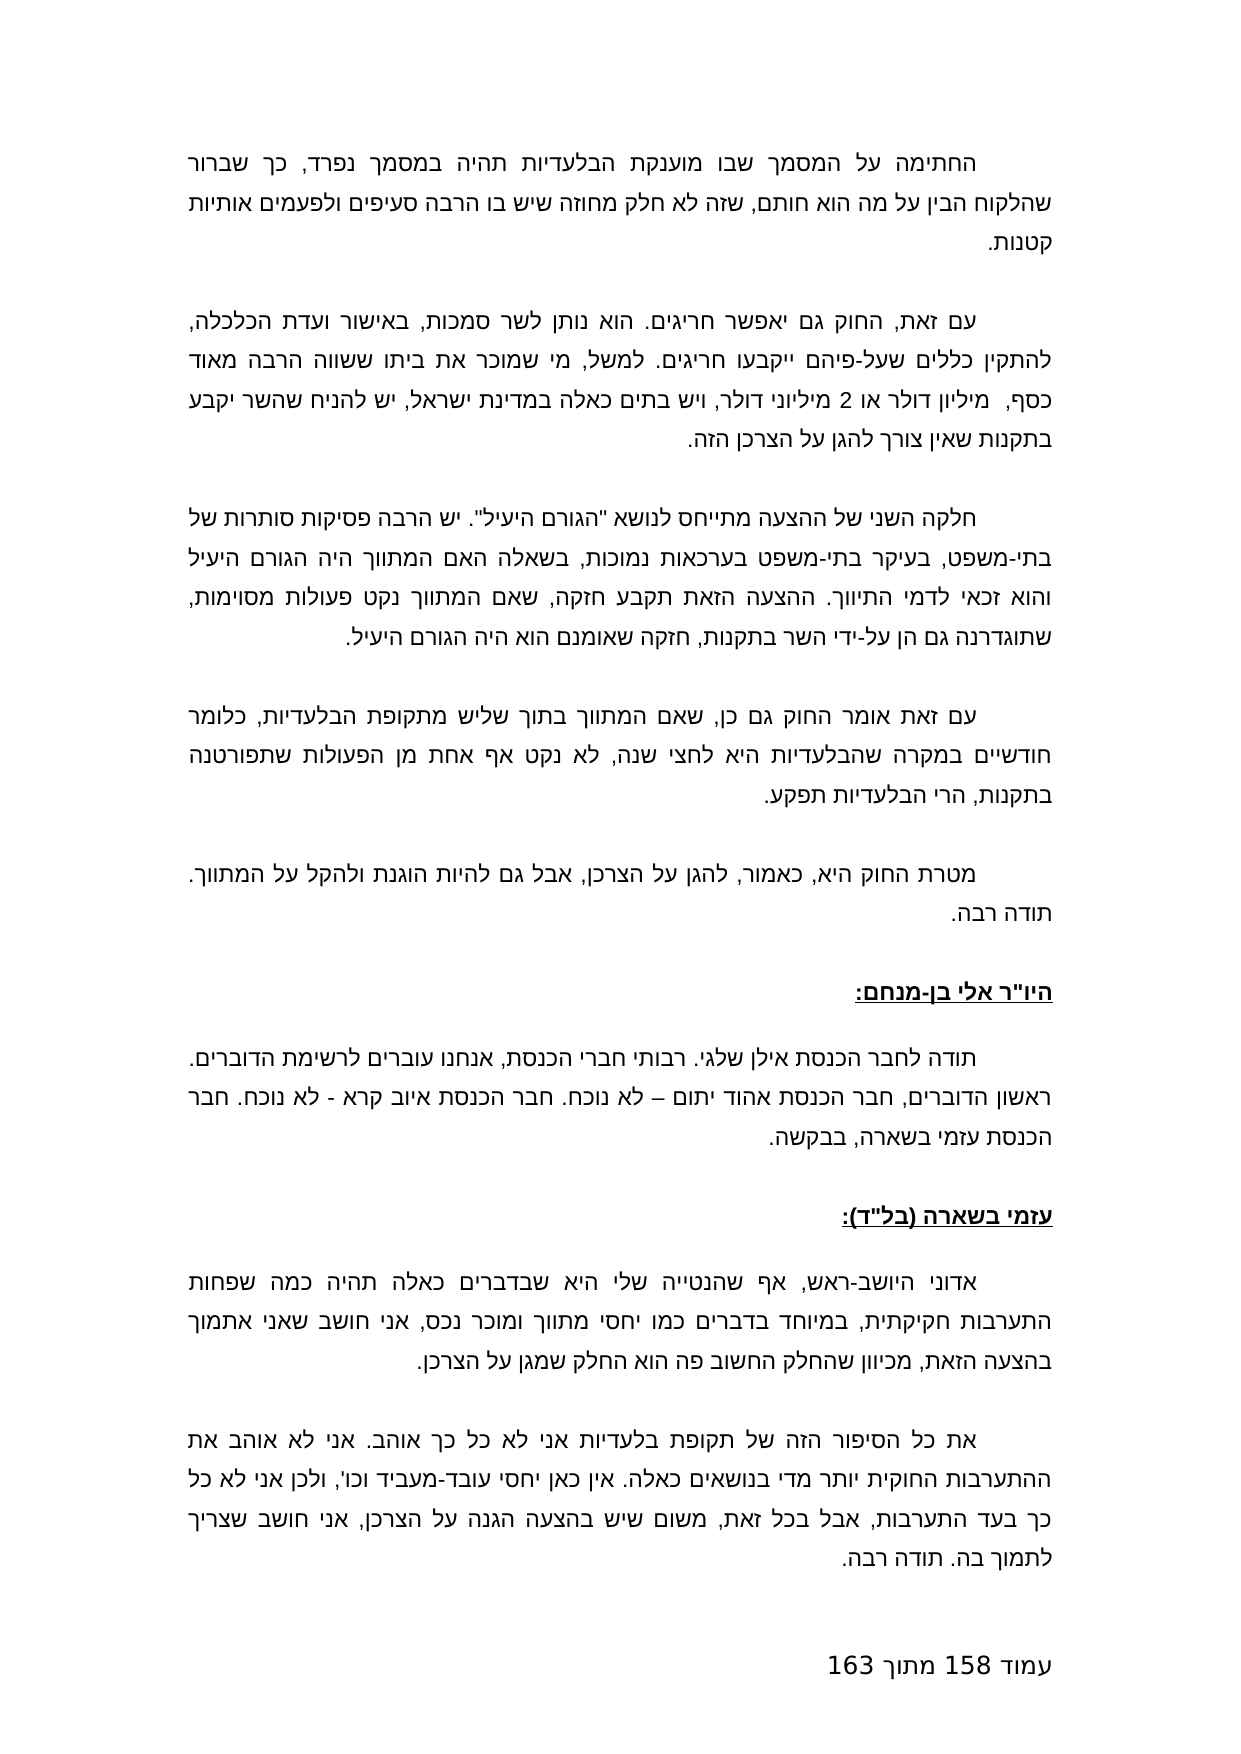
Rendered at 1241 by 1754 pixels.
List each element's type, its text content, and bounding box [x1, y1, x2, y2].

text את כל הסיפור הזה של תקופת בלעדיות אני לא כל כך אוהב. אני לא אוהב את ההתערבות החוקית יותר מדי בנושאים כאלה. אין כאן יחסי עובד-מעביד וכו', ולכן אני לא כל כך בעד התערבות, אבל בכל זאת, משום שיש בהצעה הגנה על הצרכן, אני חושב שצריך לתמוך בה. תודה רבה. [187, 1427, 1053, 1571]
text עם זאת אומר החוק גם כן, שאם המתווך בתוך שליש מתקופת הבלעדיות, כלומר חודשיים במקרה שהבלעדיות היא לחצי שנה, לא נקט אף אחת מן הפעולות שתפורטנה בתקנות, הרי הבלעדיות תפקע. [187, 703, 1053, 808]
text אדוני היושב-ראש, אף שהנטייה שלי היא שבדברים כאלה תהיה כמה שפחות התערבות חקיקתית, במיוחד בדברים כמו יחסי מתווך ומוכר נכס, אני חושב שאני אתמוך בהצעה הזאת, מכיוון שהחלק החשוב פה הוא החלק שמגן על הצרכן. [187, 1269, 1053, 1374]
text מטרת החוק היא, כאמור, להגן על הצרכן, אבל גם להיות הוגנת ולהקל על המתווך. תודה רבה. [187, 861, 1053, 926]
text חלקה השני של ההצעה מתייחס לנושא "הגורם היעיל". יש הרבה פסיקות סותרות של בתי-משפט, בעיקר בתי-משפט בערכאות נמוכות, בשאלה האם המתווך היה הגורם היעיל והוא זכאי לדמי התיווך. ההצעה הזאת תקבע חזקה, שאם המתווך נקט פעולות מסוימות, שתוגדרנה גם הן על-ידי השר בתקנות, חזקה שאומנם הוא היה הגורם היעיל. [187, 505, 1053, 650]
text עזמי בשארה (בל"ד): [187, 1203, 1053, 1229]
text החתימה על המסמך שבו מוענקת הבלעדיות תהיה במסמך נפרד, כך שברור שהלקוח הבין על מה הוא חותם, שזה לא חלק מחוזה שיש בו הרבה סעיפים ולפעמים אותיות קטנות. [187, 150, 1053, 255]
text עם זאת, החוק גם יאפשר חריגים. הוא נותן לשר סמכות, באישור ועדת הכלכלה, להתקין כללים שעל-פיהם ייקבעו חריגים. למשל, מי שמוכר את ביתו ששווה הרבה מאוד כסף, מיליון דולר או 2 מיליוני דולר, ויש בתים כאלה במדינת ישראל, יש להניח שהשר יקבע בתקנות שאין צורך להגן על הצרכן הזה. [187, 308, 1053, 453]
text תודה לחבר הכנסת אילן שלגי. רבותי חברי הכנסת, אנחנו עוברים לרשימת הדוברים. ראשון הדוברים, חבר הכנסת אהוד יתום – לא נוכח. חבר הכנסת איוב קרא - לא נוכח. חבר הכנסת עזמי בשארה, בבקשה. [187, 1045, 1053, 1150]
text היו"ר אלי בן-מנחם: [187, 979, 1053, 1005]
